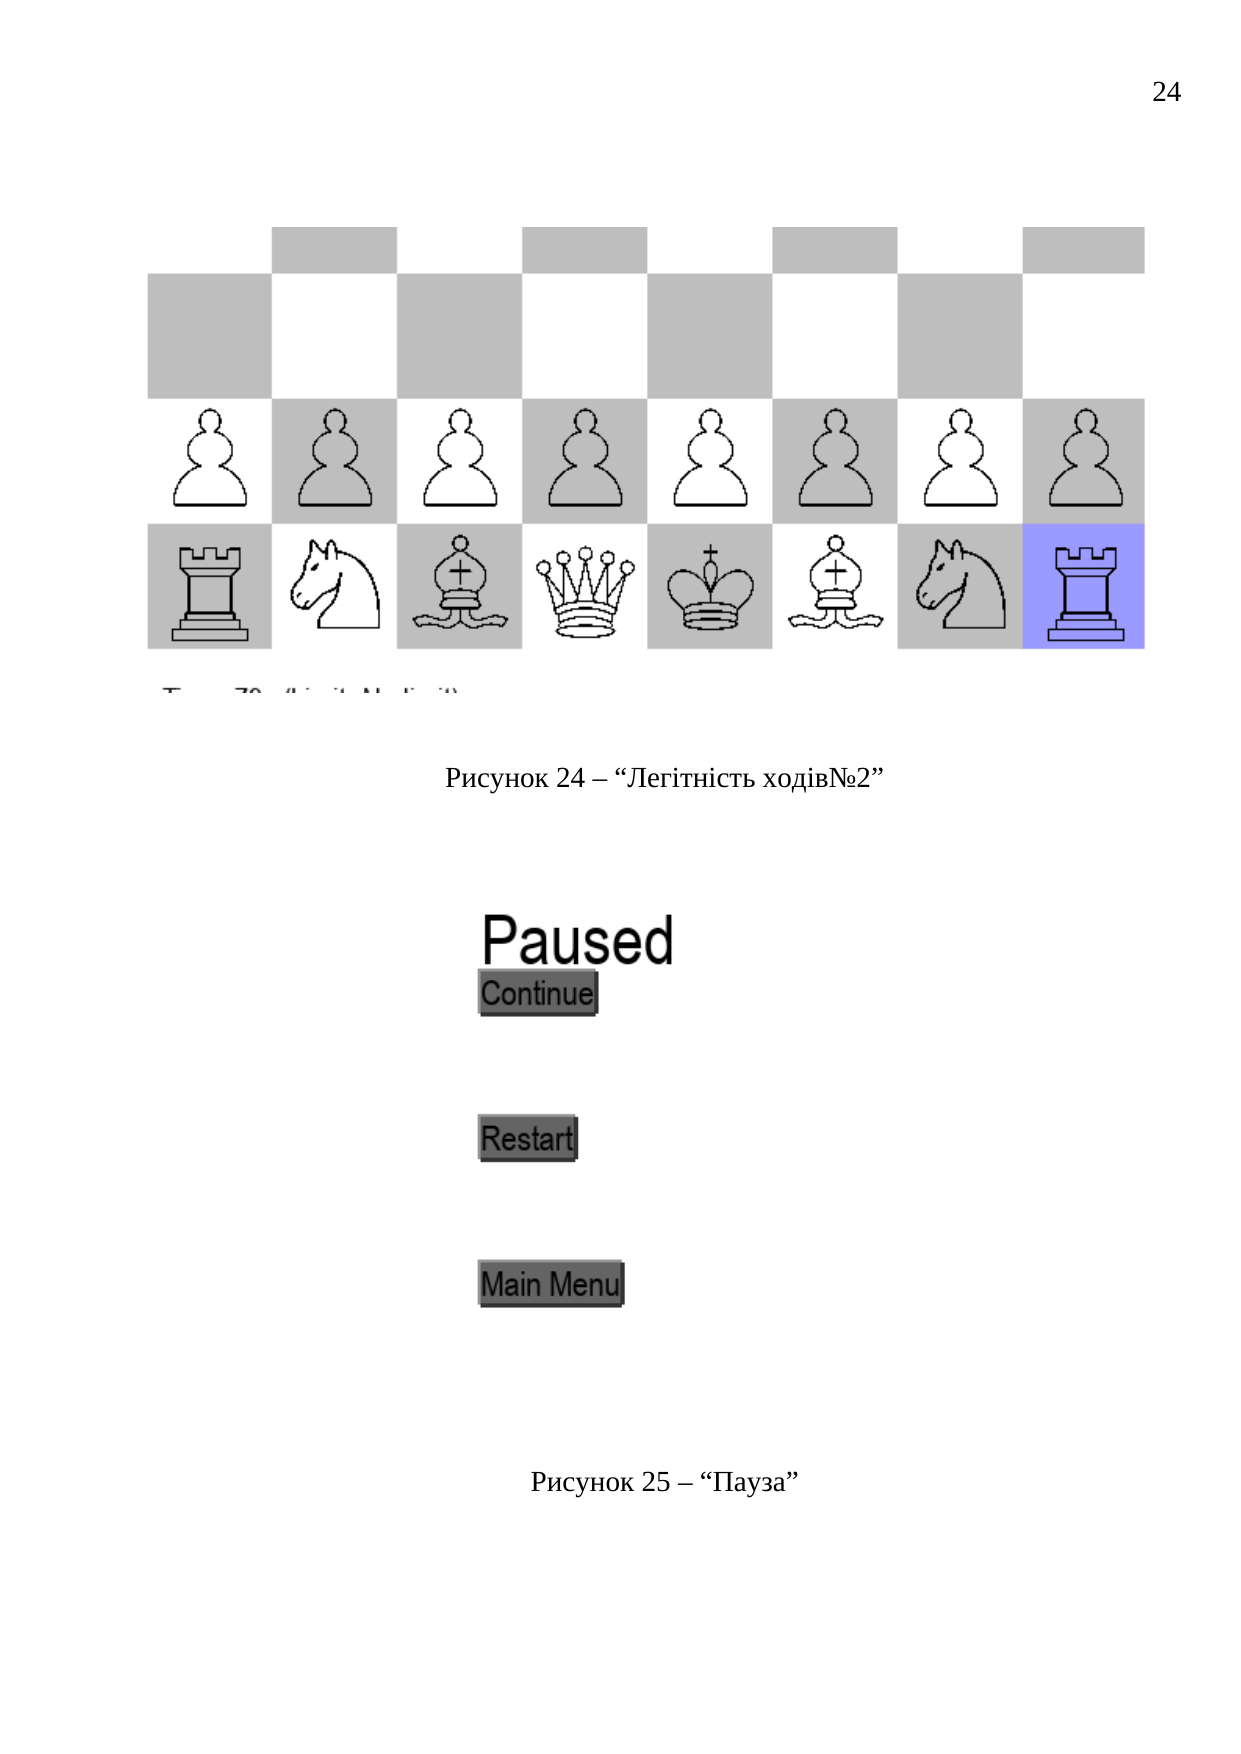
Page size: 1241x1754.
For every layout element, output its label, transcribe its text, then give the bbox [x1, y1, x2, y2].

text Рисунок 25 – “Пауза” [148, 1464, 1181, 1498]
text Рисунок 24 – “Легітність ходів№2” [148, 760, 1181, 793]
picture [162, 812, 1088, 1398]
picture [147, 227, 1145, 693]
